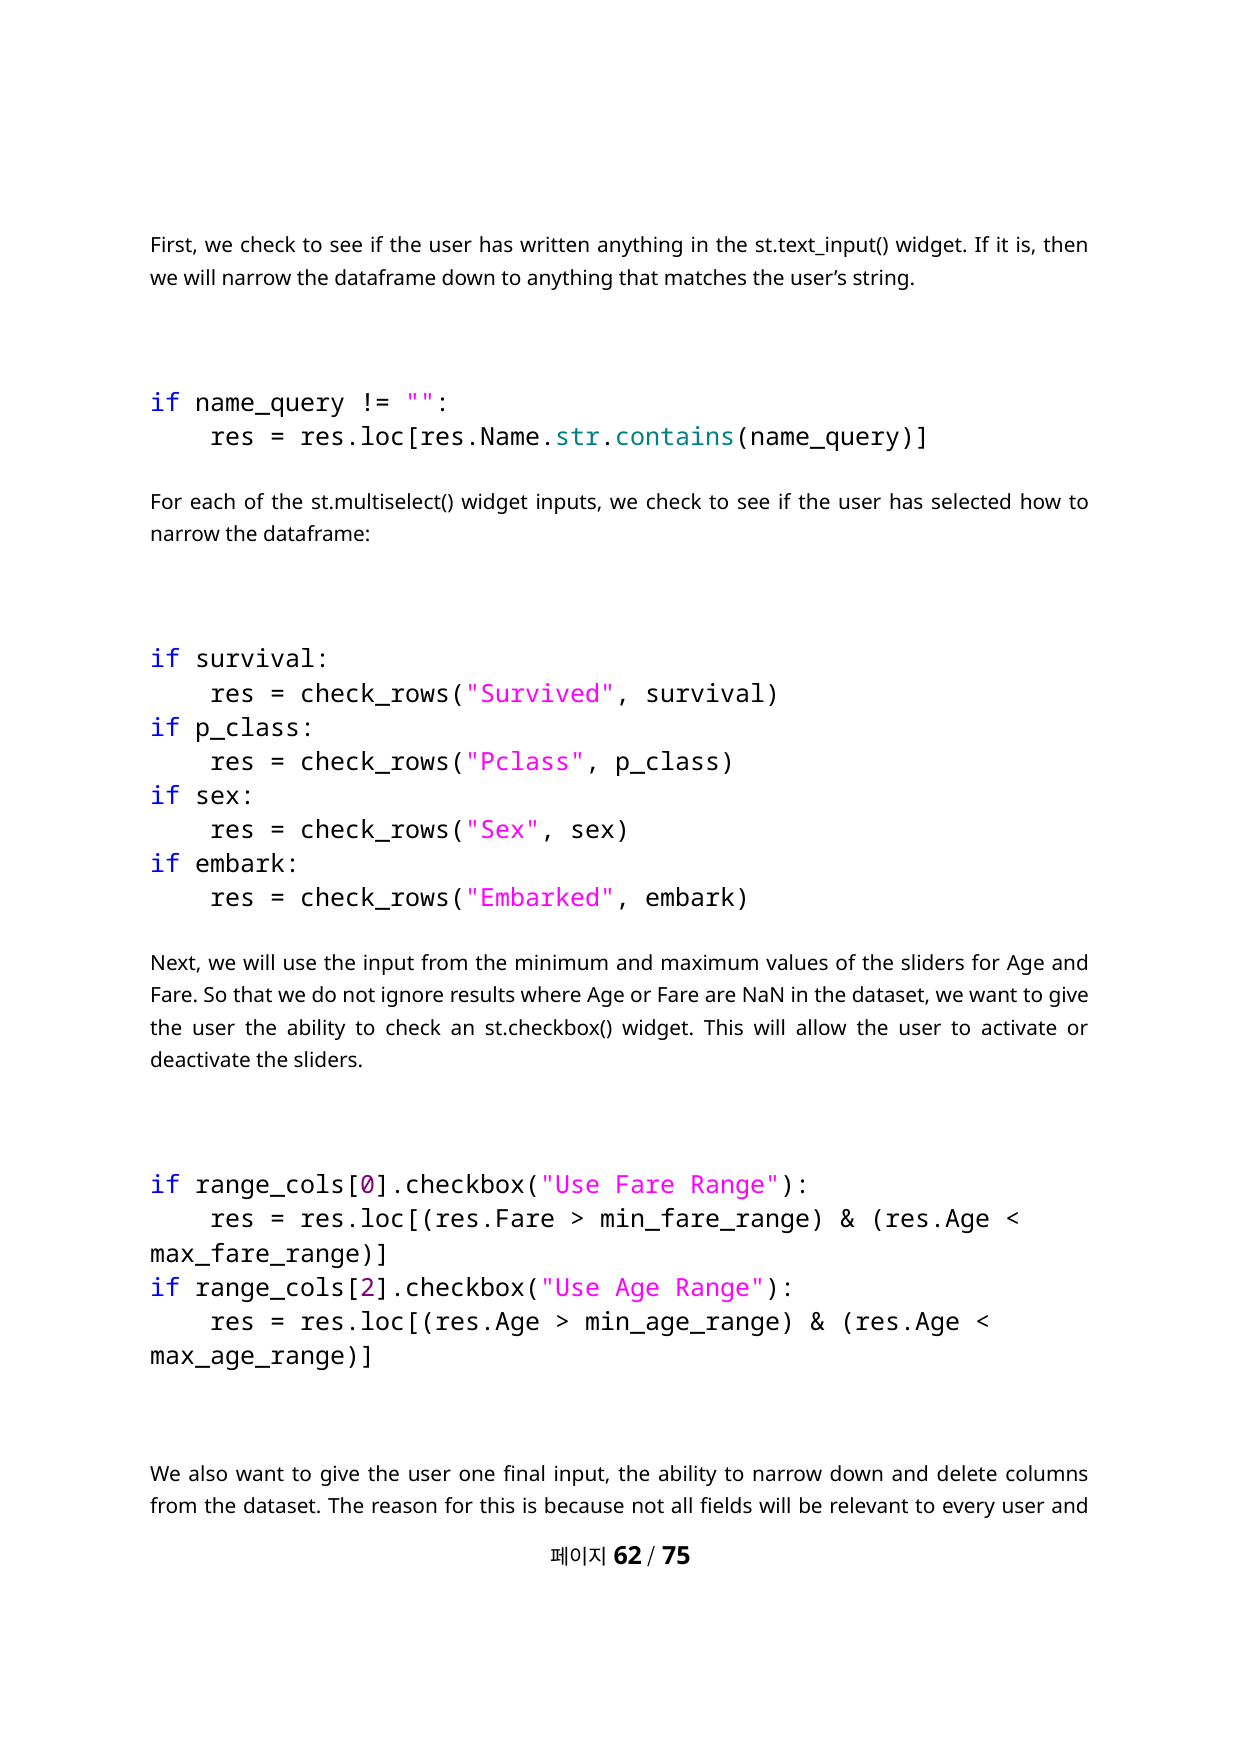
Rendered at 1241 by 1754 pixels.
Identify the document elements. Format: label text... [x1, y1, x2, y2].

text if p_class: [150, 709, 1090, 743]
text if survival: [150, 641, 1090, 675]
text if embark: [150, 846, 1090, 879]
text res = check_rows("Sex", sex) [150, 811, 1090, 846]
text if range_cols[2].checkbox("Use Age Range"): [150, 1269, 1090, 1303]
text For each of the st.multiselect() widget inputs, we check to see if the user has selected how to narrow the dataframe: [150, 487, 1090, 548]
text if sex: [150, 777, 1090, 811]
text res = check_rows("Pclass", p_class) [150, 743, 1090, 777]
text Next, we will use the input from the minimum and maximum values of the sliders for Age and Fare. So that we do not ignore results where Age or Fare are NaN in the dataset, we want to give the user the ability to check an st.checkbox() widget. This will allow the user to activate or deactivate the sliders. [150, 948, 1090, 1074]
text res = res.loc[(res.Fare > min_fare_range) & (res.Age < max_fare_range)] [150, 1201, 1090, 1269]
text res = check_rows("Survived", survival) [150, 675, 1090, 709]
text First, we check to see if the user has written anything in the st.text_input() widget. If it is, then we will narrow the dataframe down to anything that matches the user’s string. [150, 231, 1090, 292]
text res = res.loc[res.Name.str.contains(name_query)] [150, 419, 1090, 453]
text res = check_rows("Embarked", embark) [150, 879, 1090, 914]
text if name_query != "": [150, 385, 1090, 419]
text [150, 1459, 1090, 1520]
text if range_cols[0].checkbox("Use Fare Range"): [150, 1167, 1090, 1201]
text res = res.loc[(res.Age > min_age_range) & (res.Age < max_age_range)] [150, 1303, 1090, 1371]
